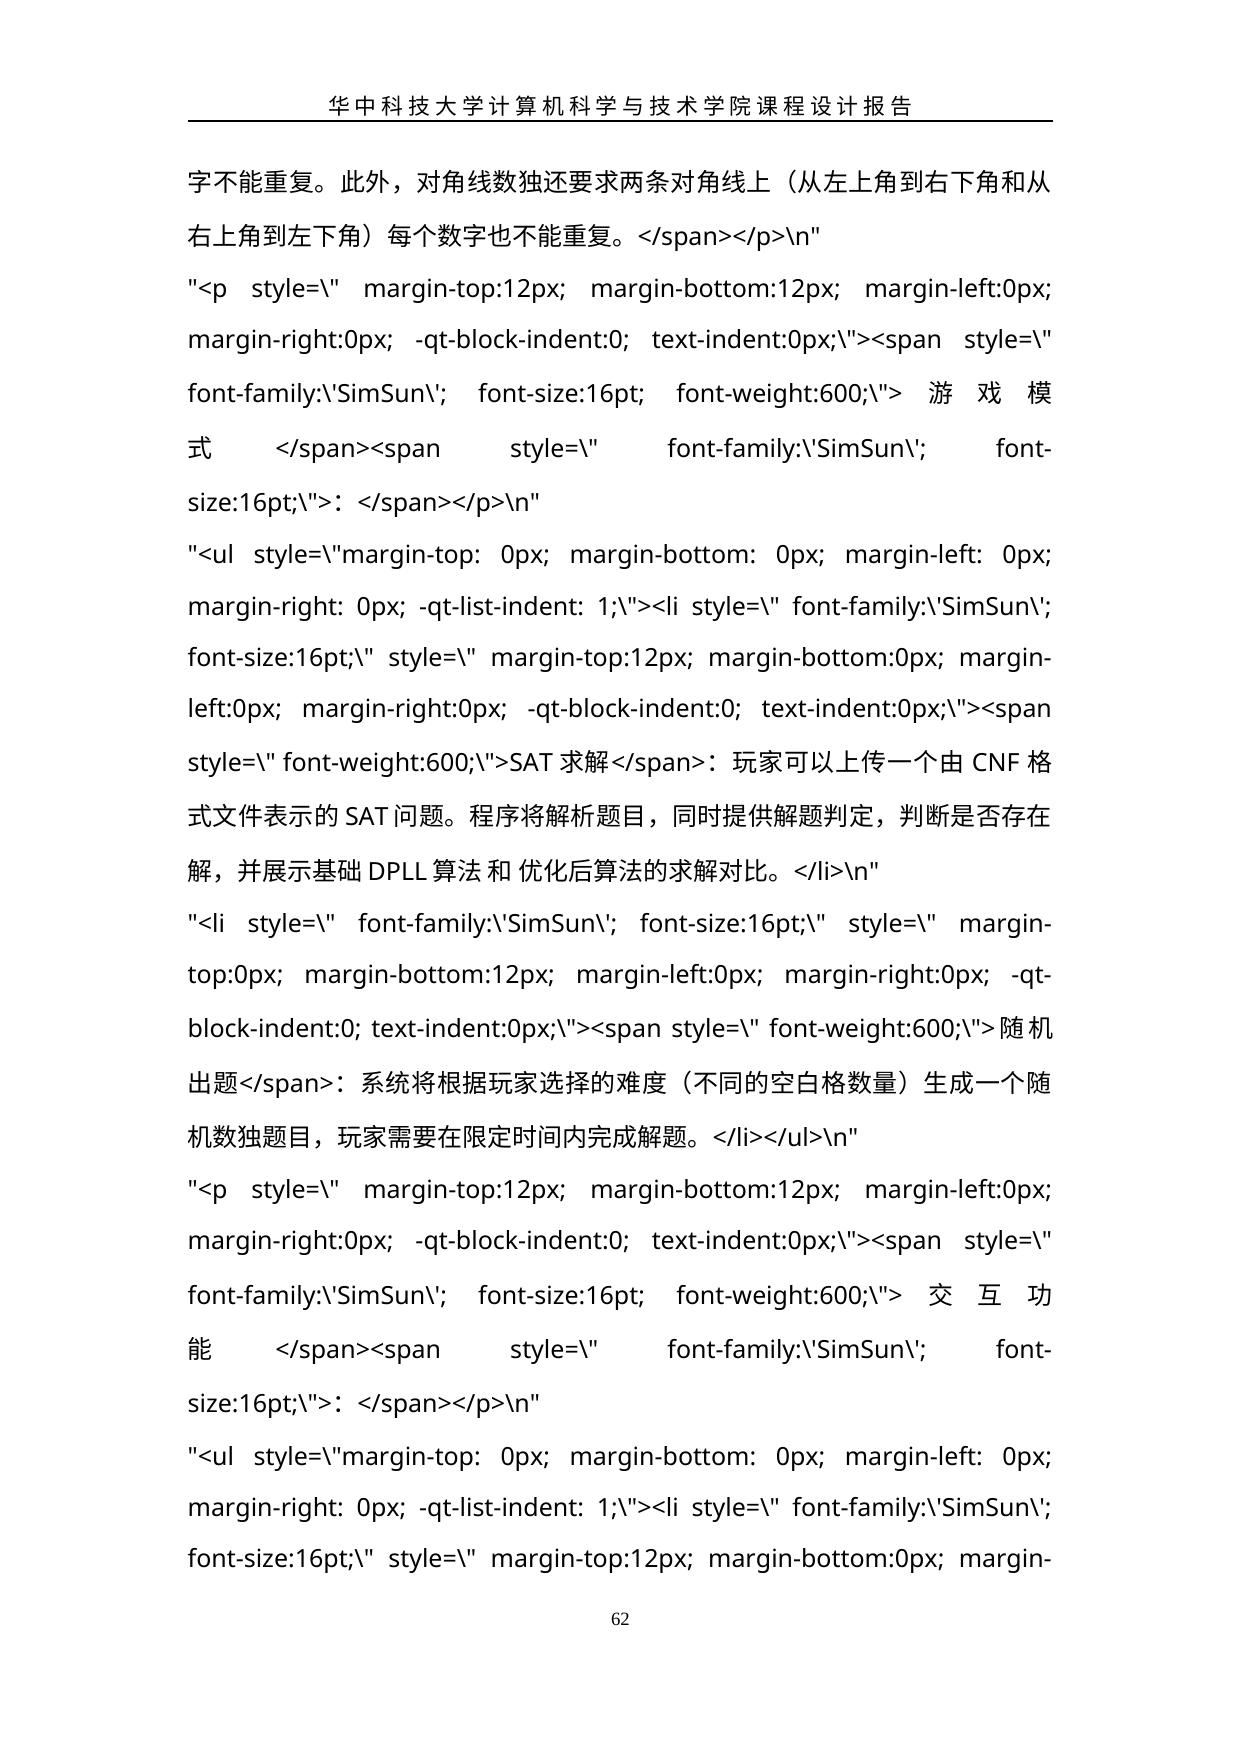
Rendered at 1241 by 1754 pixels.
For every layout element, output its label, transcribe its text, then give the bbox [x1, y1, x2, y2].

text "<p style=\" margin-top:12px; margin-bottom:12px; margin-left:0px; margin-right:0px; -qt-block-indent:0; text-indent:0px;\"><span style=\" font-family:\'SimSun\'; font-size:16pt; font-weight:600;\">交互功能</span><span style=\" font-family:\'SimSun\'; font-size:16pt;\">：</span></p>\n" [187, 1172, 1053, 1420]
text "<ul style=\"margin-top: 0px; margin-bottom: 0px; margin-left: 0px; margin-right: 0px; -qt-list-indent: 1;\"><li style=\" font-family:\'SimSun\'; font-size:16pt;\" style=\" margin-top:12px; margin-bottom:0px; margin-left:0px; margin-right:0px; -qt-block-indent:0; text-indent:0px;\"><span style=\" font-weight:600;\">SAT求解</span>：玩家可以上传一个由 CNF 格式文件表示的SAT问题。程序将解析题目，同时提供解题判定，判断是否存在解，并展示基础DPLL算法 和 优化后算法的求解对比。</li>\n" [187, 537, 1053, 887]
text "<li style=\" font-family:\'SimSun\'; font-size:16pt;\" style=\" margin-top:0px; margin-bottom:12px; margin-left:0px; margin-right:0px; -qt-block-indent:0; text-indent:0px;\"><span style=\" font-weight:600;\">随机出题</span>：系统将根据玩家选择的难度（不同的空白格数量）生成一个随机数独题目，玩家需要在限定时间内完成解题。</li></ul>\n" [187, 906, 1053, 1154]
text "<p style=\" margin-top:12px; margin-bottom:12px; margin-left:0px; margin-right:0px; -qt-block-indent:0; text-indent:0px;\"><span style=\" font-family:\'SimSun\'; font-size:16pt; font-weight:600;\">游戏模式</span><span style=\" font-family:\'SimSun\'; font-size:16pt;\">：</span></p>\n" [187, 271, 1053, 519]
